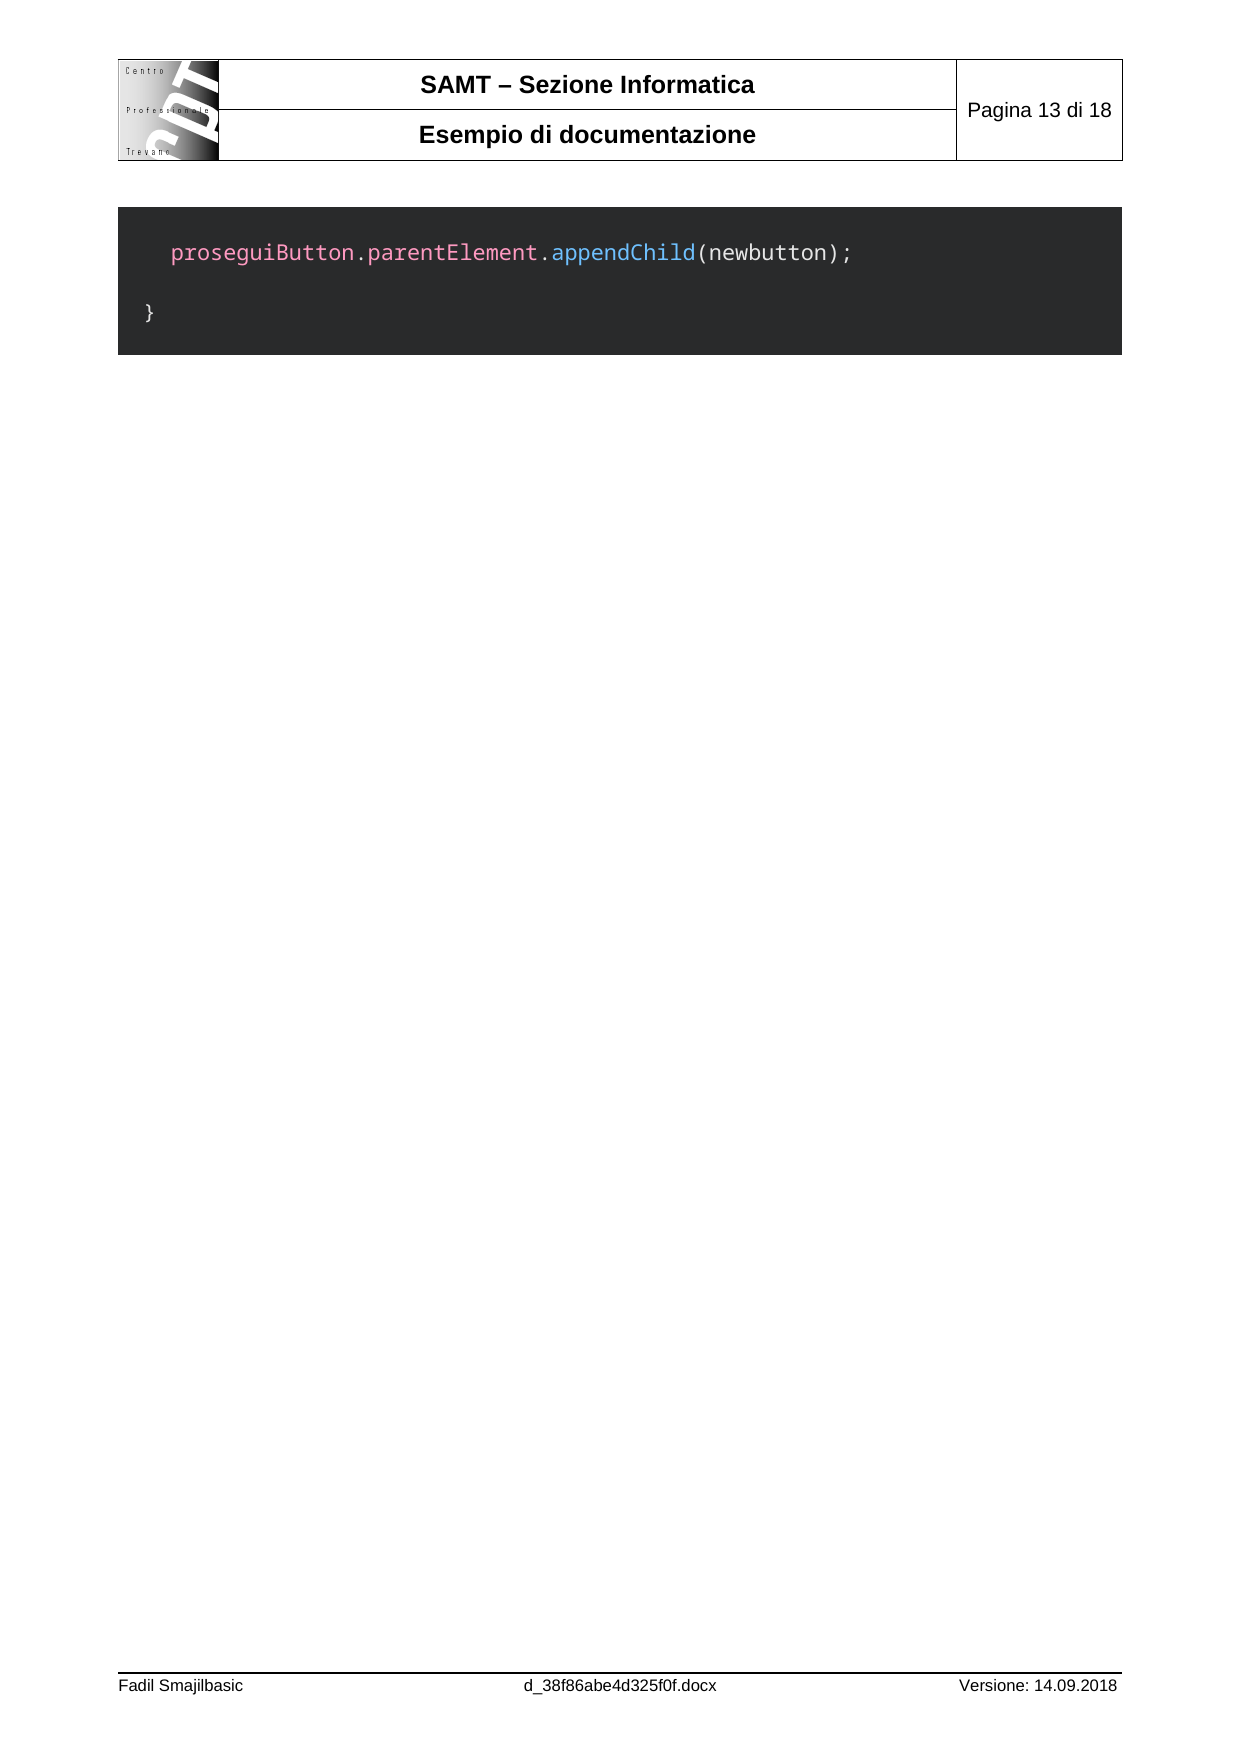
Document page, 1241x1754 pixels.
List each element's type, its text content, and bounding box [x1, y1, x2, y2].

picture [118, 60, 219, 160]
text } [118, 296, 1122, 326]
text proseguiButton.parentElement.appendChild(newbutton); [118, 237, 1122, 266]
